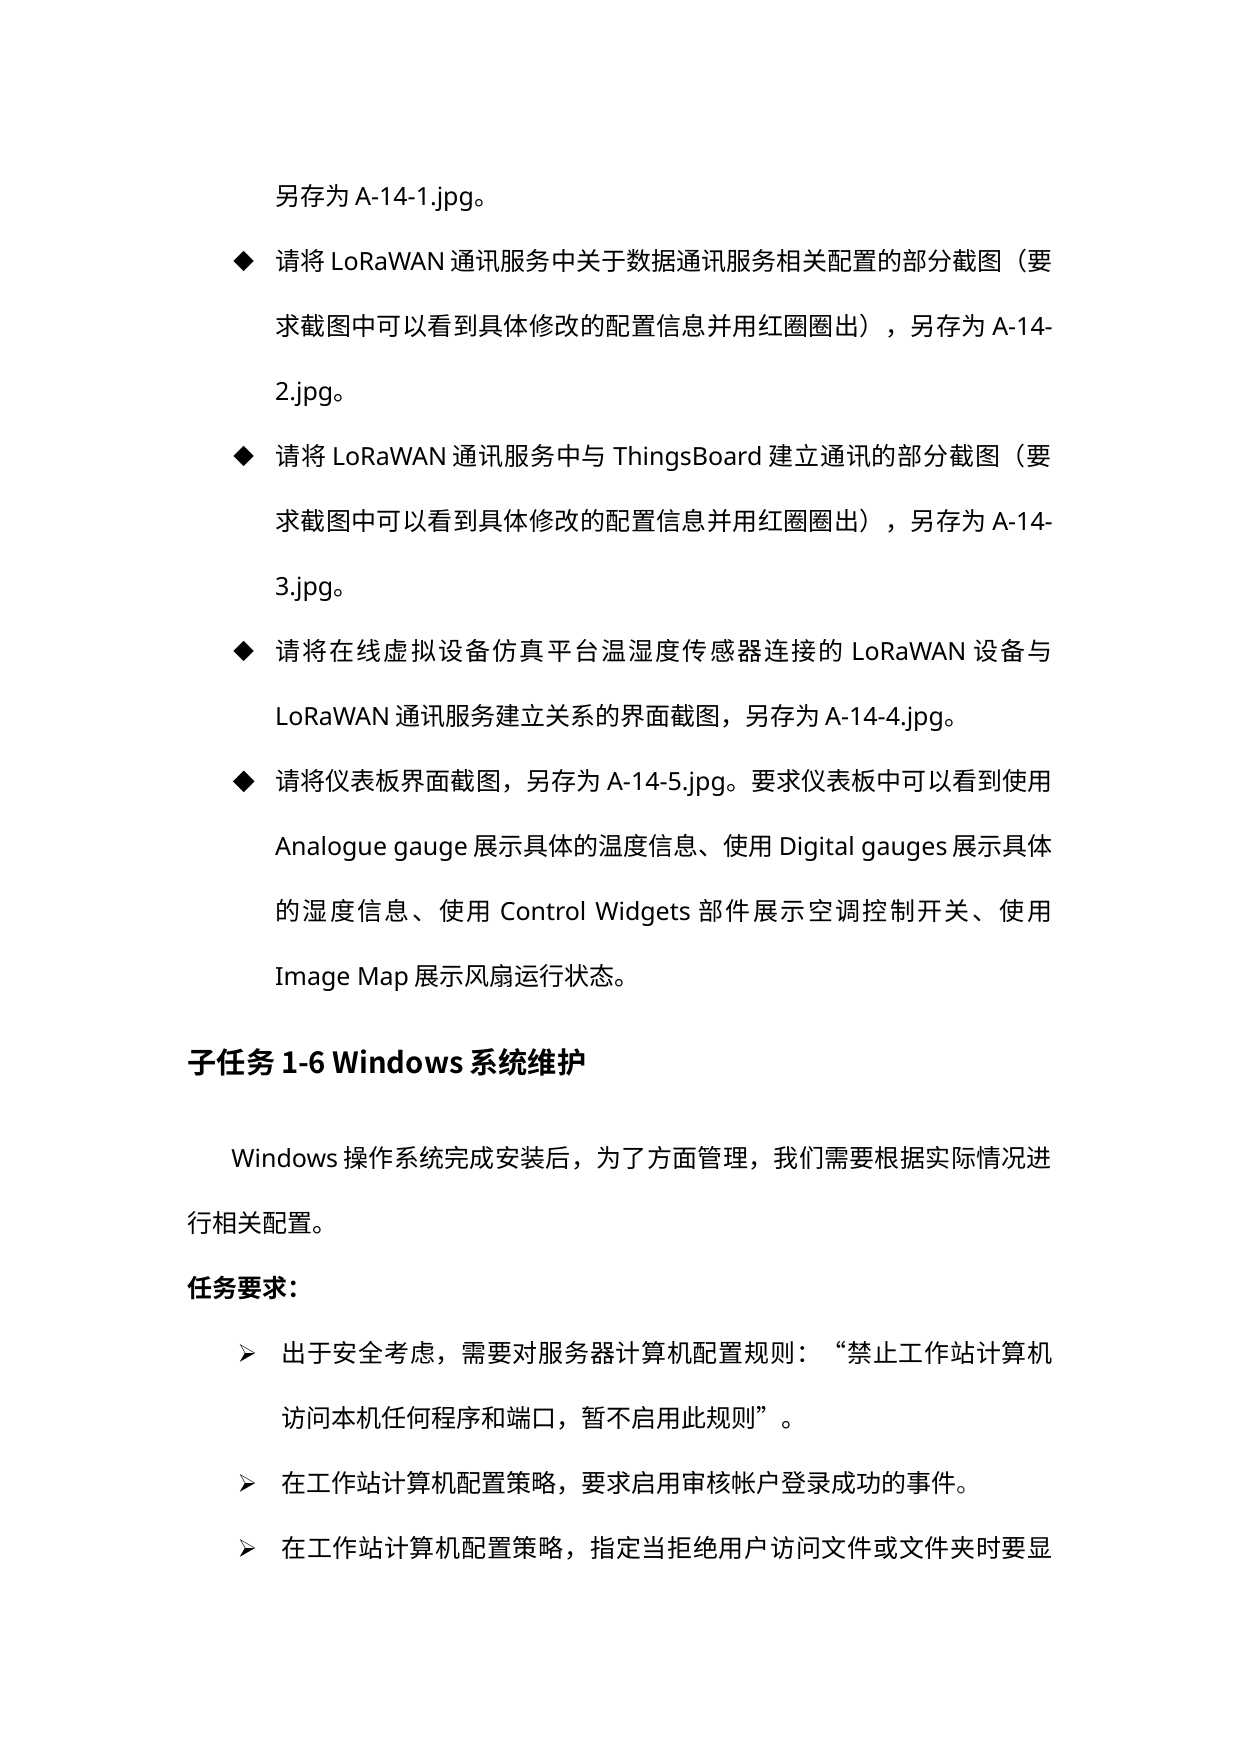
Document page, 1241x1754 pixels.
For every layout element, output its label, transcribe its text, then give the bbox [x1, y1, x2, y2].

list 出于安全考虑，需要对服务器计算机配置规则：“禁止工作站计算机访问本机任何程序和端口，暂不启用此规则”。 [237, 1319, 1053, 1449]
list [237, 1514, 1053, 1579]
list 请将LoRaWAN通讯服务中关于数据通讯服务相关配置的部分截图（要求截图中可以看到具体修改的配置信息并用红圈圈出），另存为A-14-2.jpg。 [231, 227, 1053, 422]
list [231, 162, 1053, 227]
list 请将仪表板界面截图，另存为A-14-5.jpg。要求仪表板中可以看到使用Analogue gauge展示具体的温度信息、使用Digital gauges展示具体的湿度信息、使用Control Widgets部件展示空调控制开关、使用Image Map展示风扇运行状态。 [231, 747, 1053, 1007]
text 任务要求： [187, 1254, 1053, 1319]
text Windows操作系统完成安装后，为了方面管理，我们需要根据实际情况进行相关配置。 [187, 1124, 1053, 1254]
list 在工作站计算机配置策略，要求启用审核帐户登录成功的事件。 [237, 1449, 1053, 1514]
list 请将LoRaWAN通讯服务中与ThingsBoard建立通讯的部分截图（要求截图中可以看到具体修改的配置信息并用红圈圈出），另存为A-14-3.jpg。 [231, 422, 1053, 617]
list 请将在线虚拟设备仿真平台温湿度传感器连接的LoRaWAN设备与LoRaWAN通讯服务建立关系的界面截图，另存为A-14-4.jpg。 [231, 617, 1053, 747]
subtitle 子任务1-6 Windows系统维护 [187, 1028, 1053, 1093]
